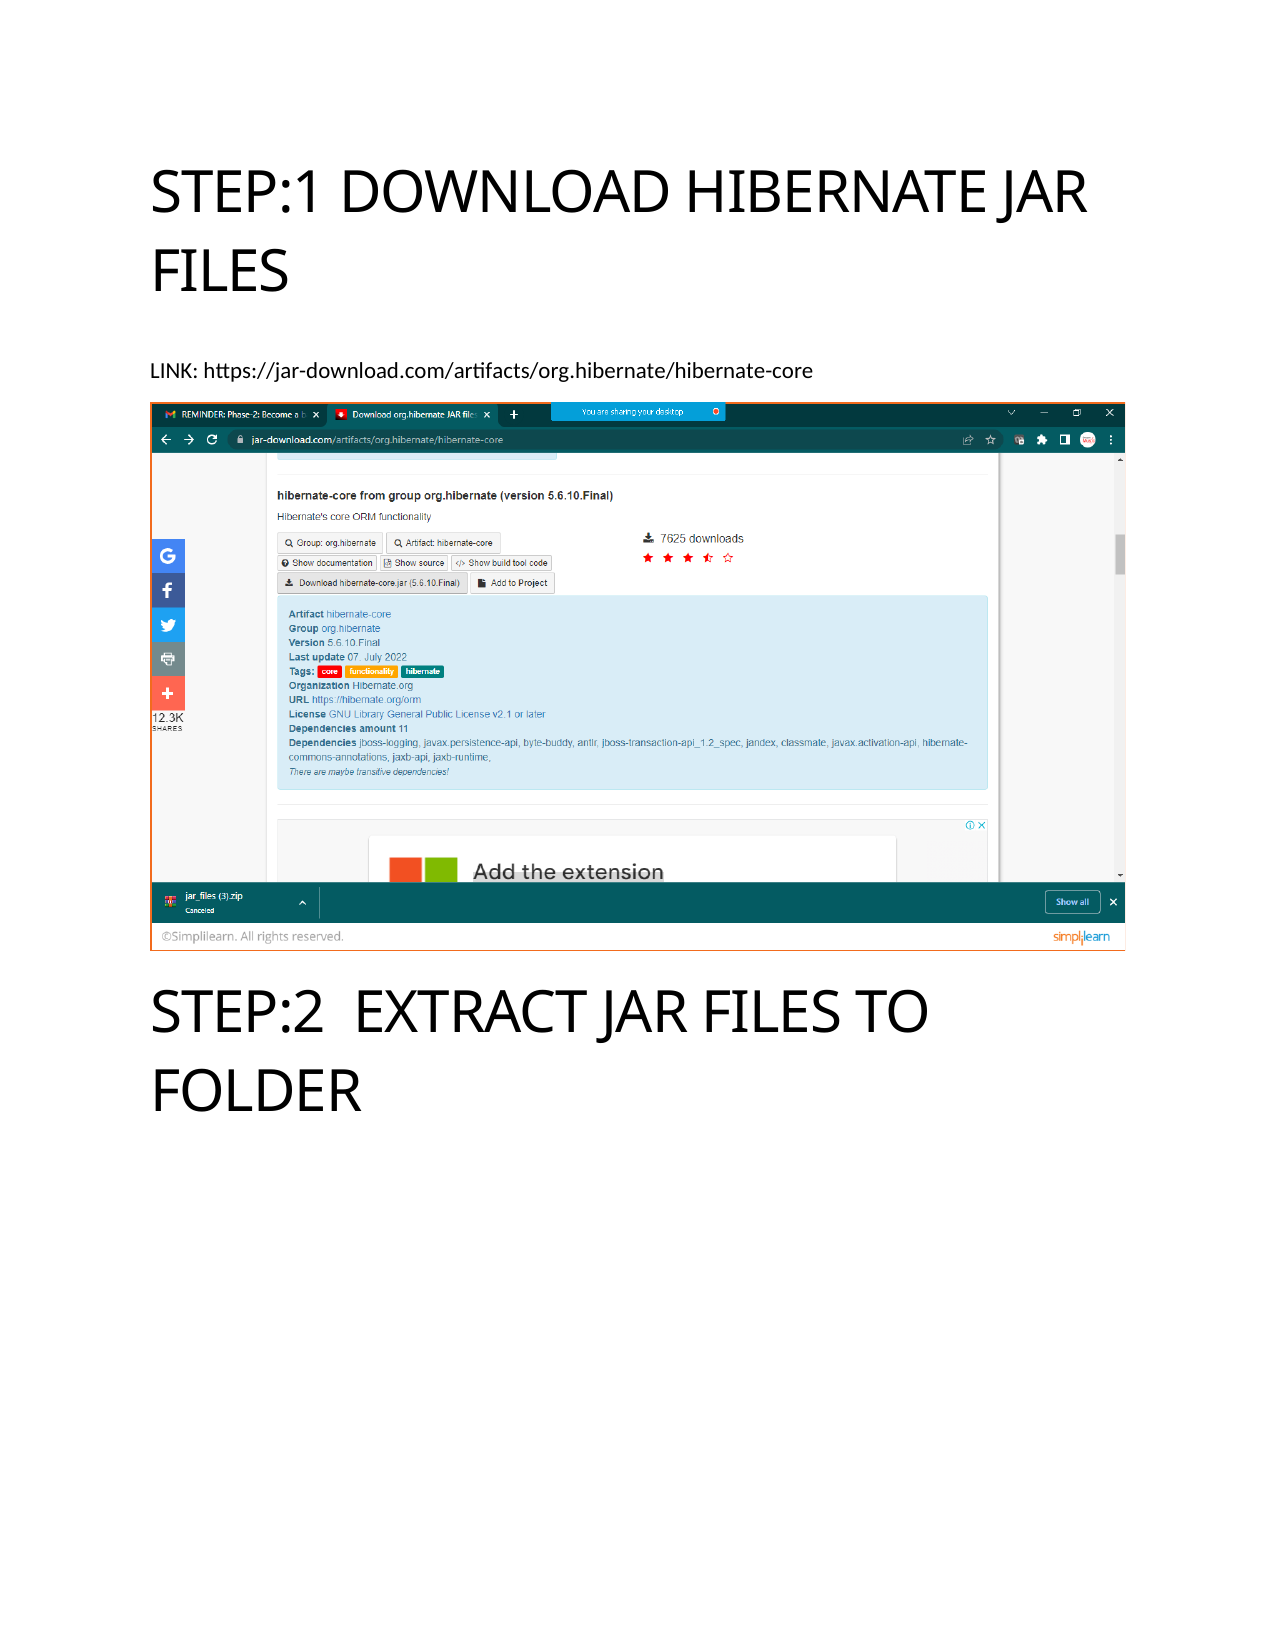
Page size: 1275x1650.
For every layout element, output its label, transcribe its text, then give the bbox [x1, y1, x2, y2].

title STEP:1 DOWNLOAD HIBERNATE JAR FILES [150, 150, 1125, 309]
picture [150, 402, 1125, 951]
text LINK: https://jar-download.com/artifacts/org.hibernate/hibernate-core [150, 356, 1125, 384]
title STEP:2 EXTRACT JAR FILES TO FOLDER [150, 970, 1125, 1129]
